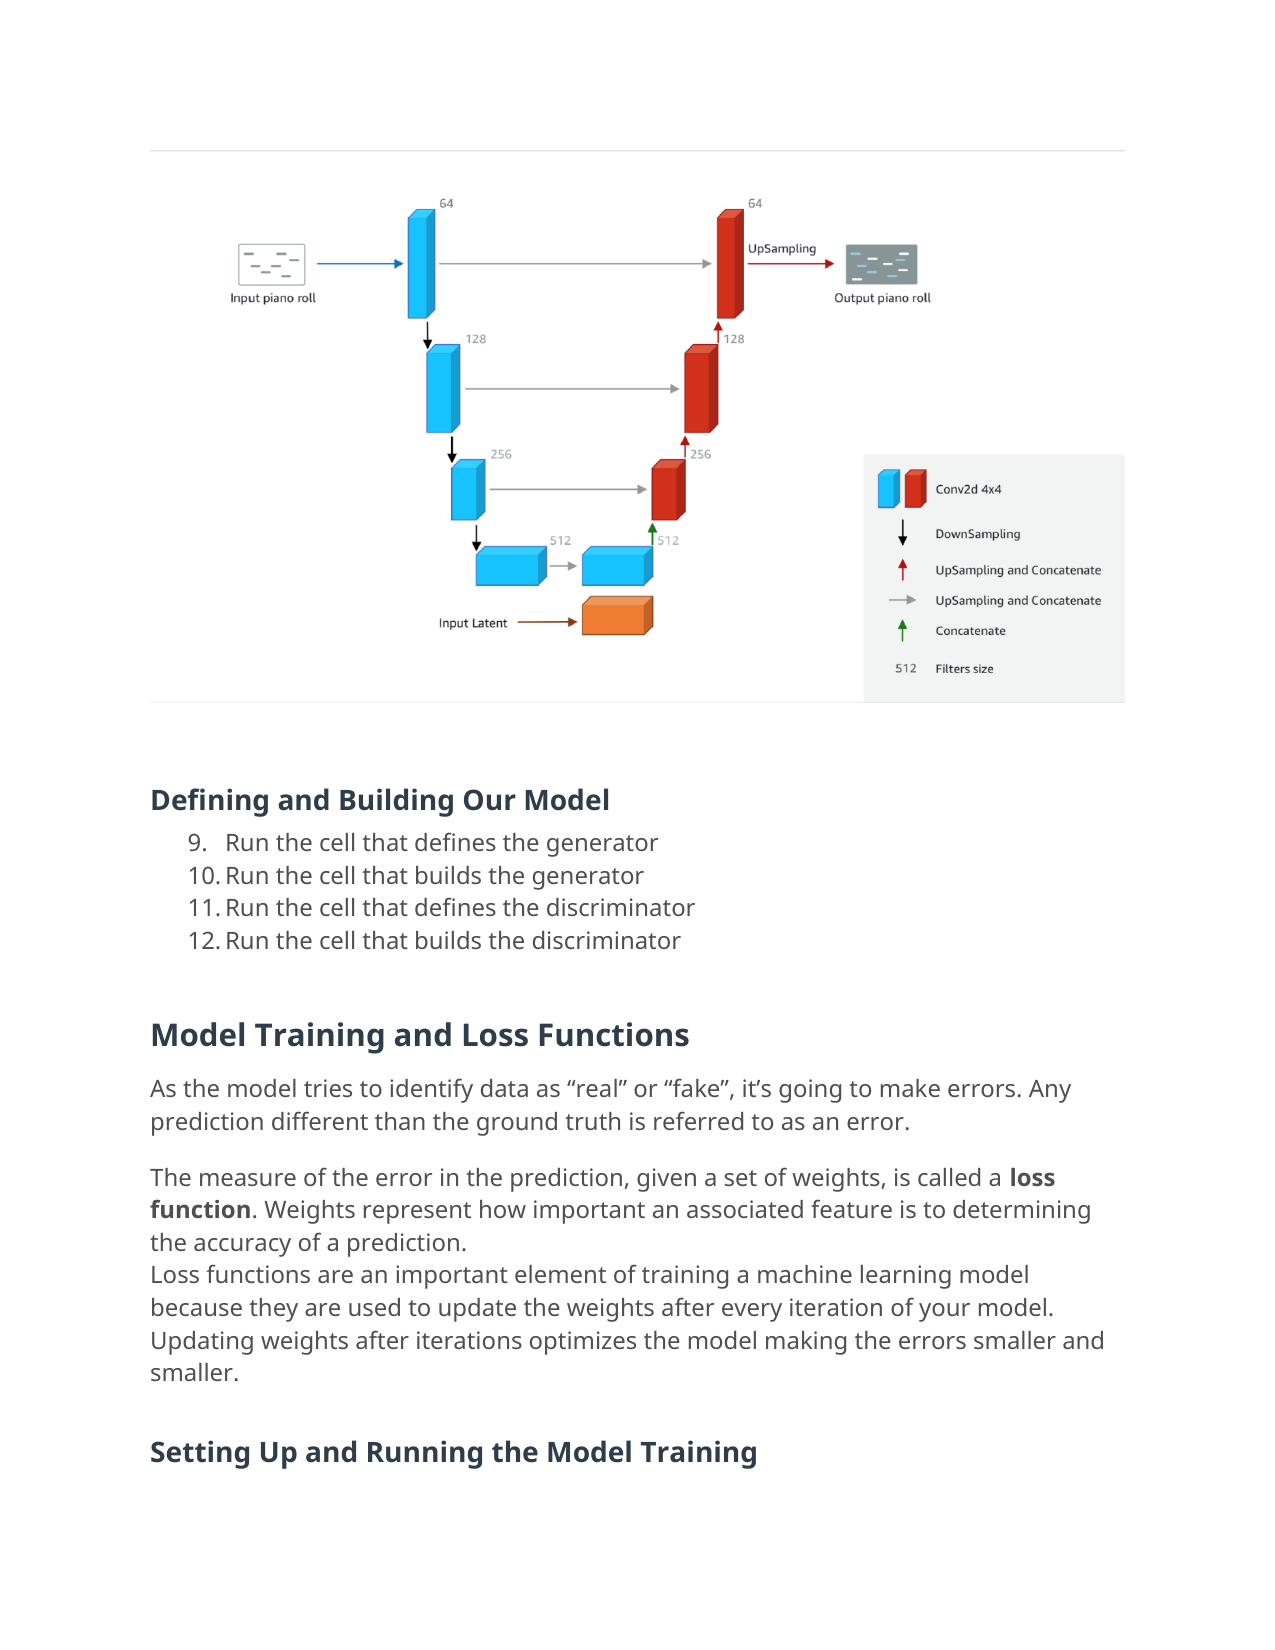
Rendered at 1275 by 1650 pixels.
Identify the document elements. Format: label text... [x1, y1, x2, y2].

list Run the cell that defines the discriminator [187, 891, 1125, 924]
text The measure of the error in the prediction, given a set of weights, is called a loss function. Weights represent how important an associated feature is to determining the accuracy of a prediction. [150, 1161, 1125, 1258]
text Loss functions are an important element of training a machine learning model because they are used to update the weights after every iteration of your model. Updating weights after iterations optimizes the model making the errors smaller and smaller. [150, 1258, 1125, 1389]
text As the model tries to identify data as “real” or “fake”, it’s going to make errors. Any prediction different than the ground truth is referred to as an error. [150, 1072, 1125, 1137]
text Setting Up and Running the Model Training [150, 1432, 1125, 1471]
list Run the cell that builds the discriminator [187, 924, 1125, 956]
list Run the cell that builds the generator [187, 858, 1125, 891]
text Defining and Building Our Model [150, 780, 1125, 818]
text Model Training and Loss Functions [150, 1013, 1125, 1055]
list Run the cell that defines the generator [187, 826, 1125, 858]
picture [150, 150, 1125, 703]
